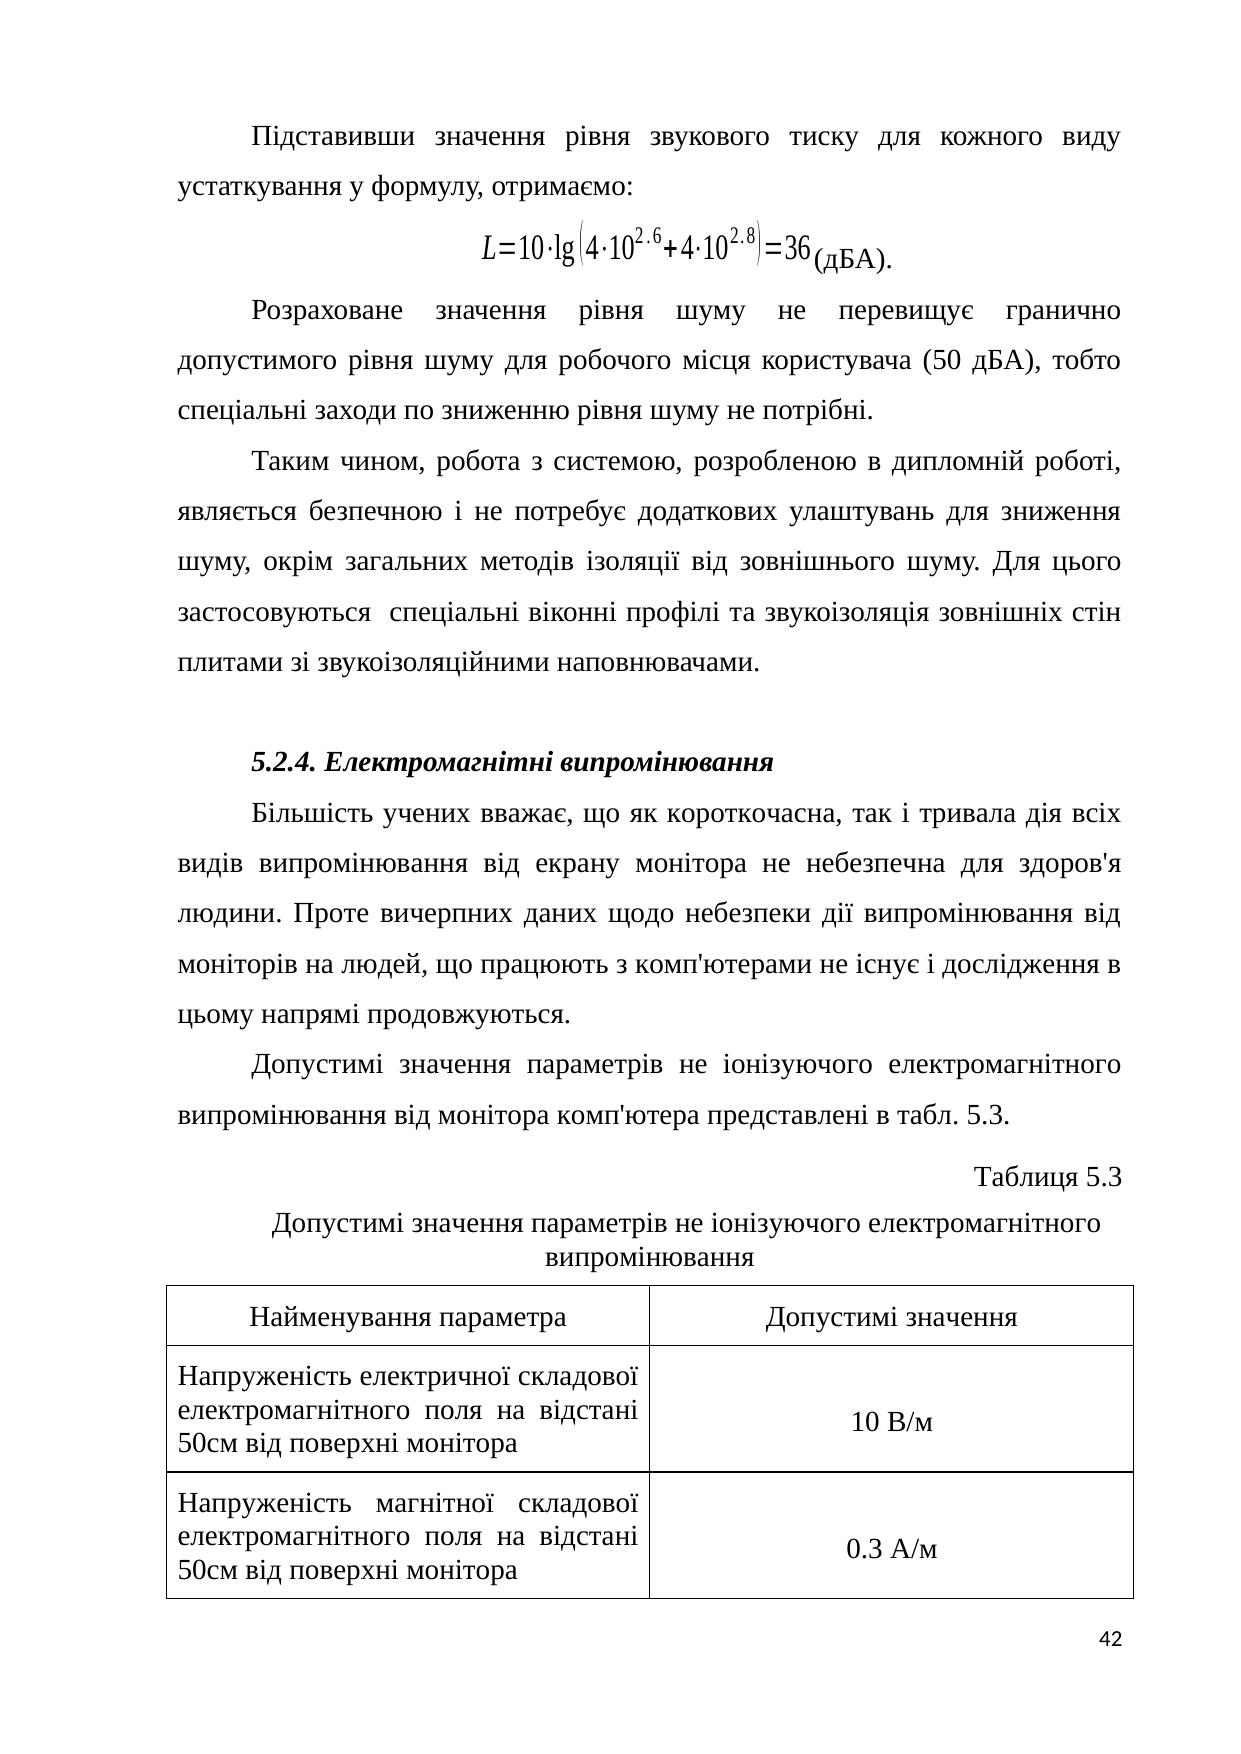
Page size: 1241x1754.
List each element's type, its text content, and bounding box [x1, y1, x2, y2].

table_header Найменування параметра [167, 1286, 649, 1345]
text Більшість учених вважає, що як короткочасна, так і тривала дія всіх видів випромінювання від екрану монітора не небезпечна для здоров'я людини. Проте вичерпних даних щодо небезпеки дії випромінювання від моніторів на людей, що працюють з комп'ютерами не існує і дослідження в цьому напрямі продовжуються. [177, 795, 1122, 1030]
text Допустимі значення параметрів не іонізуючого електромагнітного випромінювання від монітора комп'ютера представлені в табл. 5.3. [177, 1046, 1122, 1130]
text Таблиця 5.3 [177, 1159, 1122, 1193]
text Допустимі значення параметрів не іонізуючого електромагнітного випромінювання [177, 1206, 1122, 1273]
text Розраховане значення рівня шуму не перевищує гранично допустимого рівня шуму для робочого місця користувача (50 дБА), тобто спеціальні заходи по зниженню рівня шуму не потрібні. [177, 292, 1122, 426]
text Таким чином, робота з системою, розробленою в дипломній роботі, являється безпечною і не потребує додаткових улаштувань для зниження шуму, окрім загальних методів ізоляції від зовнішнього шуму. Для цього застосовуються спеціальні віконні профілі та звукоізоляція зовнішніх стін плитами зі звукоізоляційними наповнювачами. [177, 443, 1122, 677]
text 5.2.4. Електромагнітні випромінювання [177, 744, 1122, 778]
table_cell Напруженість магнітної складової електромагнітного поля на відстані 50см від поверхні монітора [167, 1473, 649, 1598]
table_header Допустимі значення [650, 1286, 1133, 1345]
text Підставивши значення рівня звукового тиску для кожного виду устаткування у формулу, отримаємо: [177, 118, 1122, 202]
table_cell 0.3 А/м [650, 1473, 1133, 1598]
text (дБА). [177, 219, 1122, 275]
table_cell 10 В/м [650, 1346, 1133, 1471]
table_cell Напруженість електричної складової електромагнітного поля на відстані 50см від поверхні монітора [167, 1346, 649, 1471]
